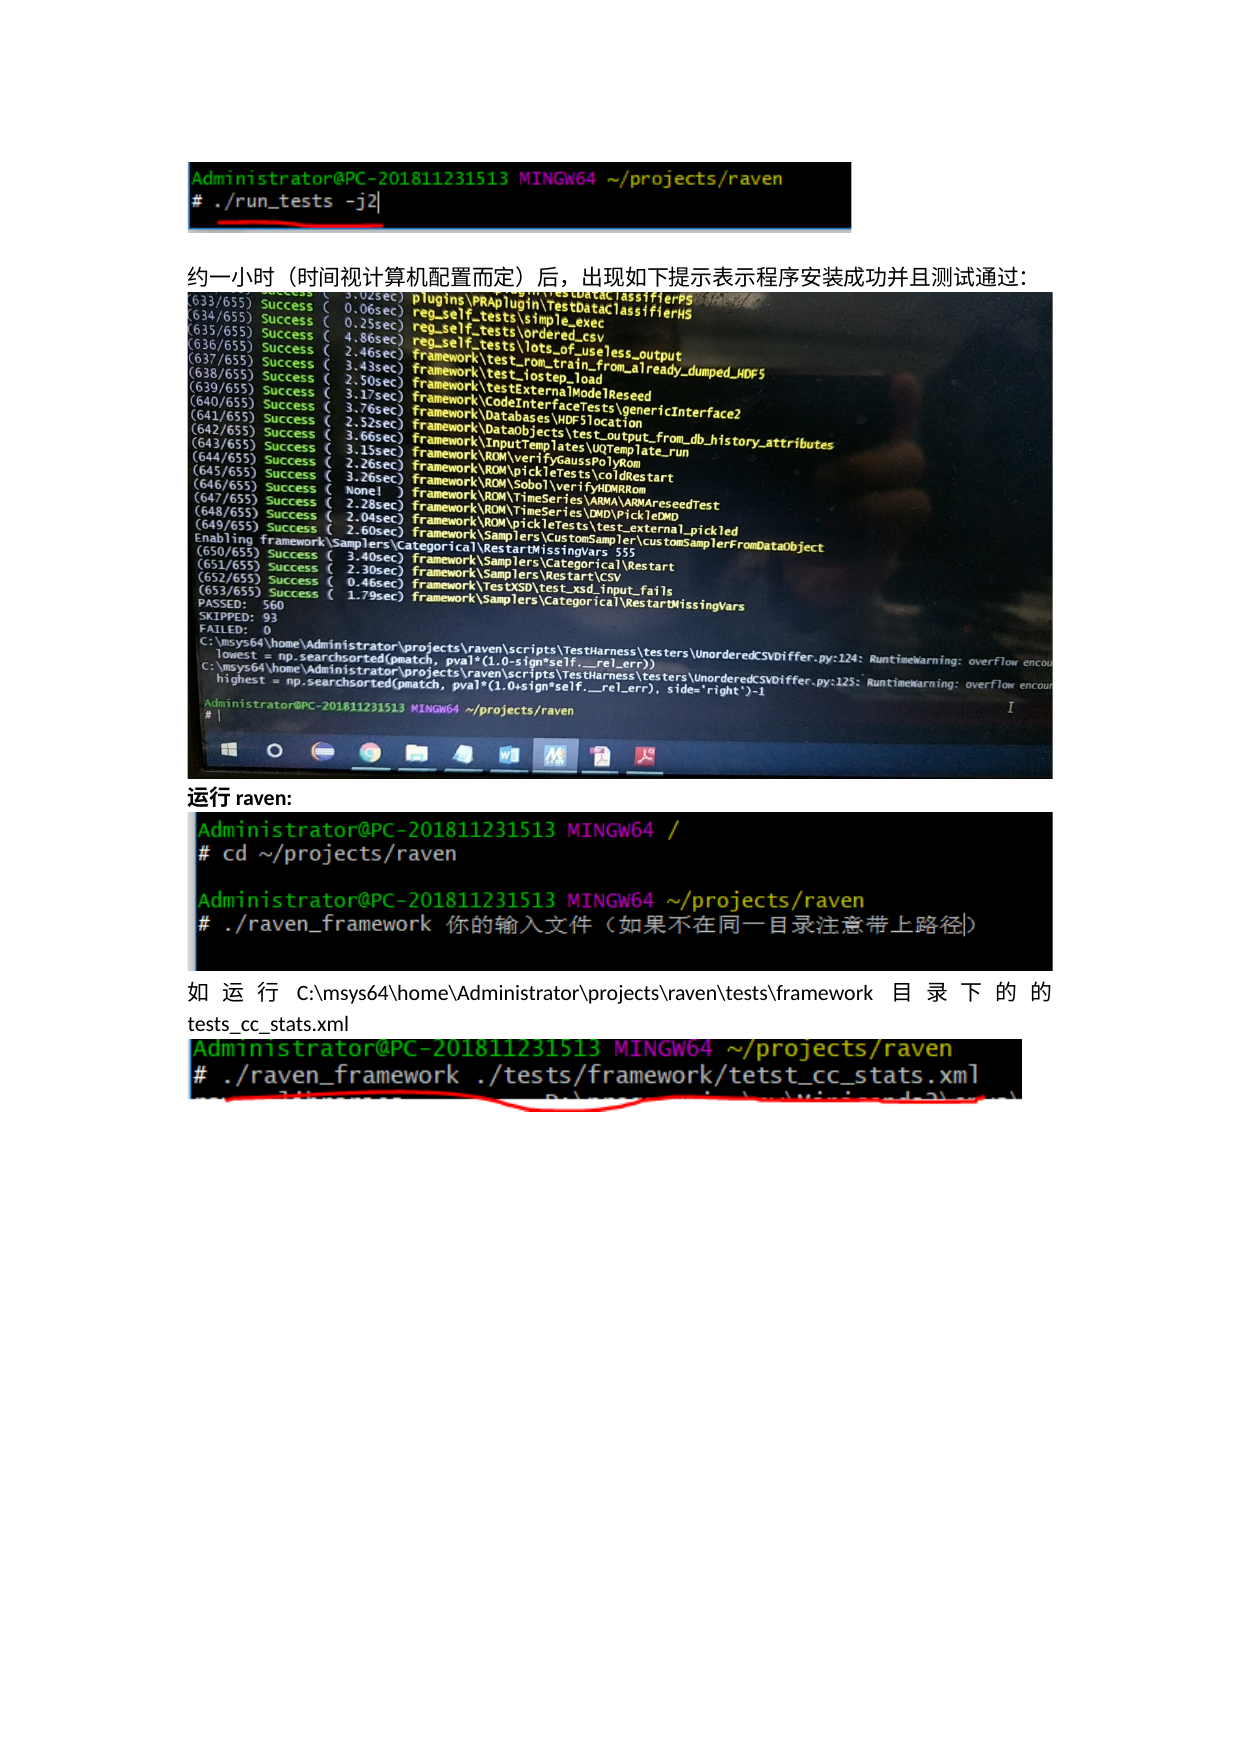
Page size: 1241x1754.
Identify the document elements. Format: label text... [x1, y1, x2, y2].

picture [187, 812, 1053, 971]
text 约一小时（时间视计算机配置而定）后，出现如下提示表示程序安装成功并且测试通过： [187, 259, 1053, 292]
picture [187, 292, 1053, 779]
picture [187, 162, 852, 233]
picture [187, 1039, 1022, 1112]
text 如运行C:\msys64\home\Administrator\projects\raven\tests\framework目录下的的tests_cc_stats.xml [187, 974, 1053, 1039]
text 运行raven: [187, 779, 1053, 812]
